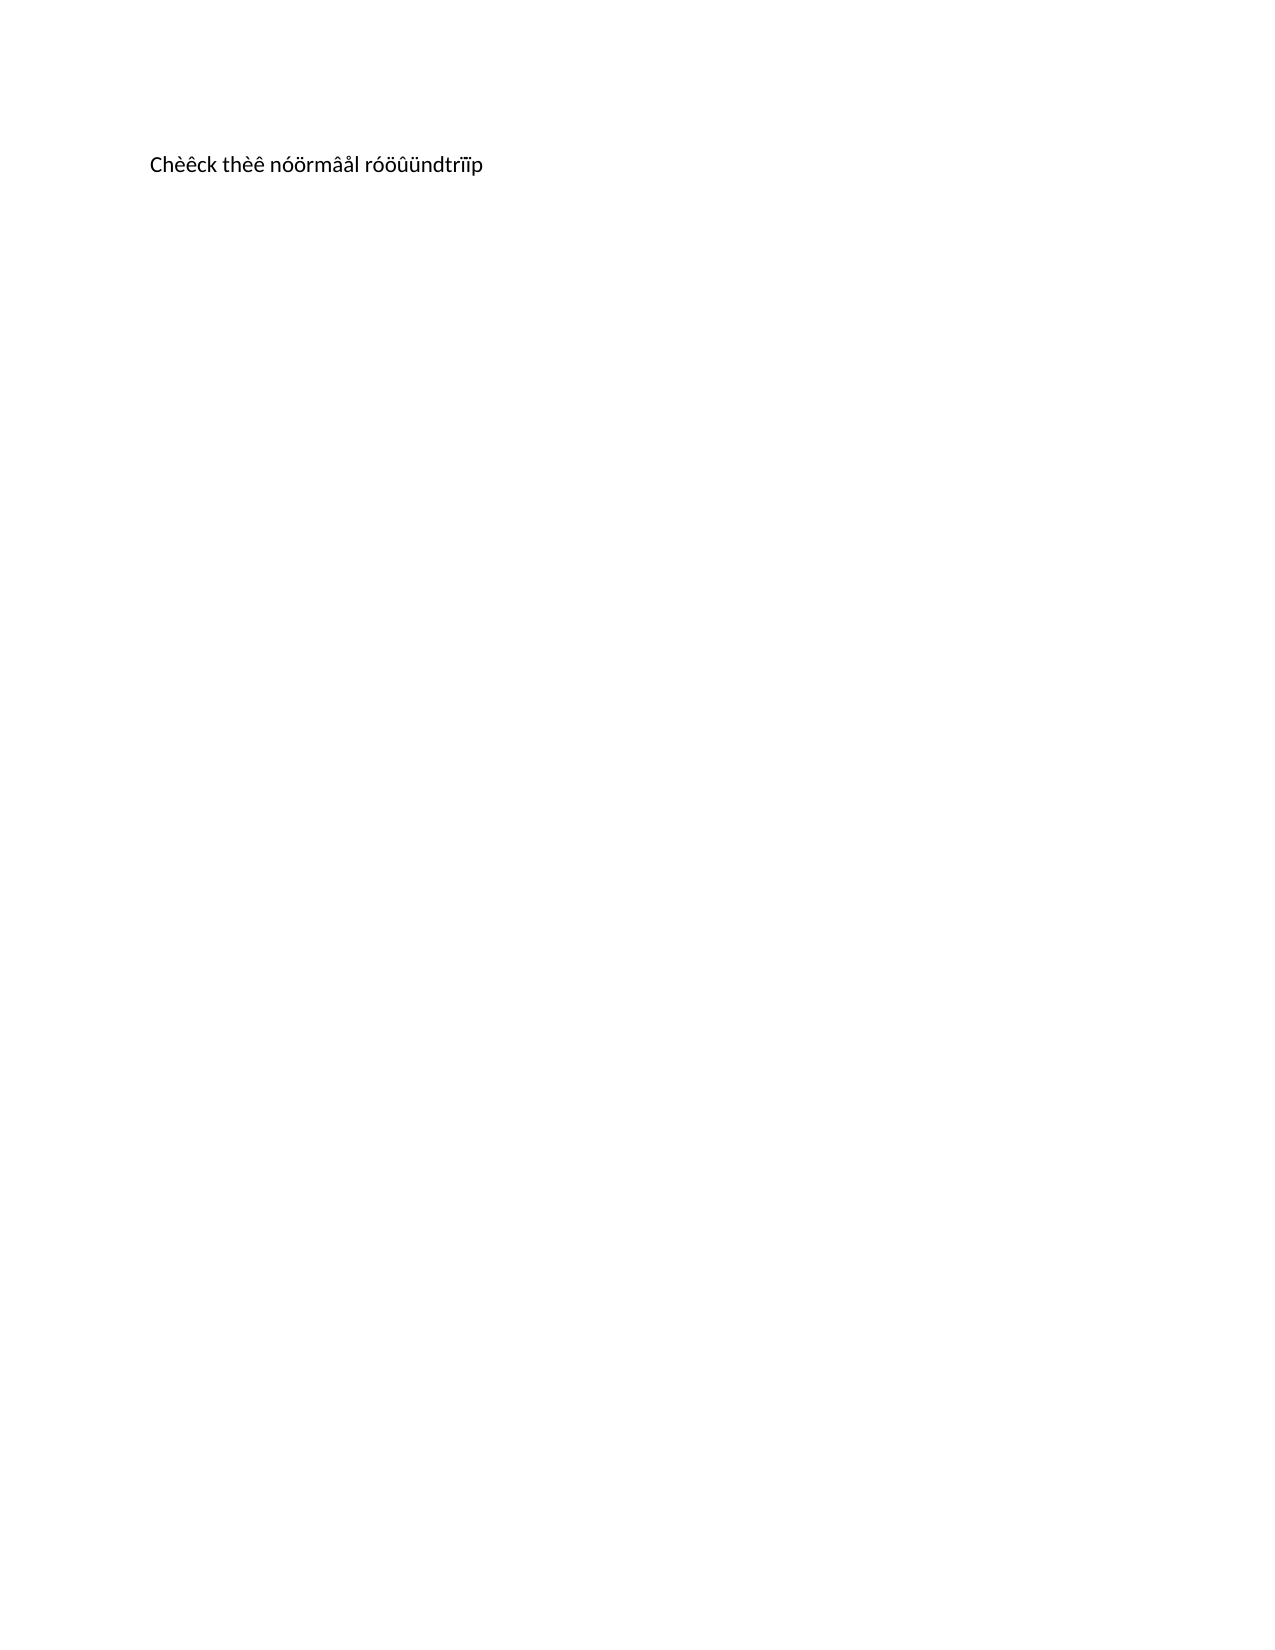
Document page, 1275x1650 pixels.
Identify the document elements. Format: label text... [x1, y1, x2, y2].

text Chèêck thèê nóörmâål róöûündtrïïp [150, 150, 1125, 178]
